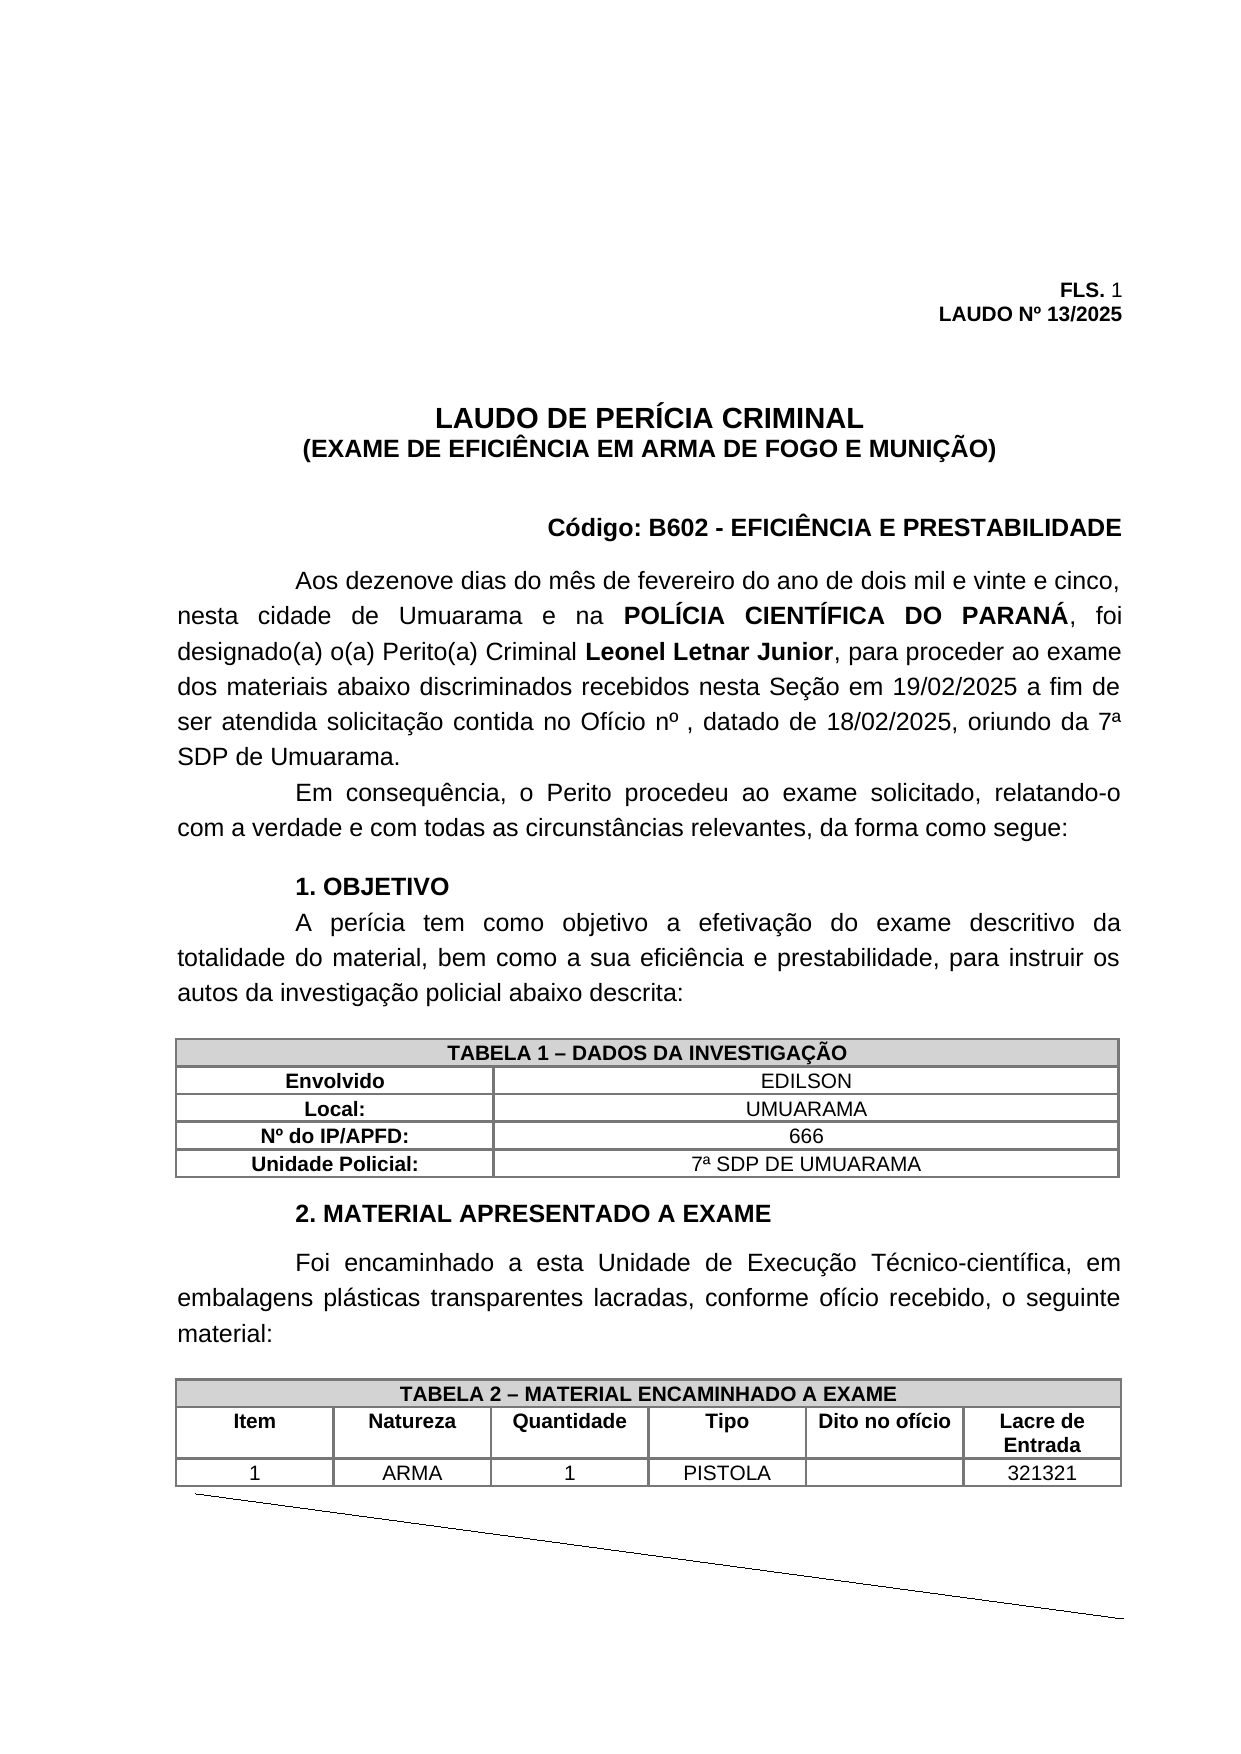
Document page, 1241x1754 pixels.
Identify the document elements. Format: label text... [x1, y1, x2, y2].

table_cell [807, 1460, 962, 1485]
table_cell Nº do IP/APFD: [177, 1123, 492, 1148]
table_cell Quantidade [492, 1408, 647, 1457]
table_cell 1 [177, 1460, 332, 1485]
table_cell UMUARAMA [495, 1095, 1117, 1120]
text Aos dezenove dias do mês de fevereiro do ano de dois mil e vinte e cinco, nesta cidade de Umuarama e na POLÍCIA CIENTÍFICA DO PARANÁ, foi designado(a) o(a) Perito(a) Criminal Leonel Letnar Junior, para proceder ao exame dos materiais abaixo discriminados recebidos nesta Seção em 19/02/2025 a fim de ser atendida solicitação contida no Ofício nº , datado de 18/02/2025, oriundo da 7ª SDP de Umuarama. [177, 566, 1122, 771]
table_cell Unidade Policial: [177, 1151, 492, 1176]
table_cell Envolvido [177, 1068, 492, 1093]
text LAUDO DE PERÍCIA CRIMINAL(EXAME DE EFICIÊNCIA EM ARMA DE FOGO E MUNIÇÃO) [177, 401, 1122, 463]
text 2. MATERIAL APRESENTADO A EXAME [177, 1199, 1122, 1227]
table_cell 666 [495, 1123, 1117, 1148]
table_cell Tipo [650, 1408, 805, 1457]
text A perícia tem como objetivo a efetivação do exame descritivo da totalidade do material, bem como a sua eficiência e prestabilidade, para instruir os autos da investigação policial abaixo descrita: [177, 908, 1122, 1007]
table_cell 321321 [965, 1460, 1120, 1485]
text Foi encaminhado a esta Unidade de Execução Técnico-científica, em embalagens plásticas transparentes lacradas, conforme ofício recebido, o seguinte material: [177, 1248, 1122, 1347]
table_cell EDILSON [495, 1068, 1117, 1093]
table_header TABELA 2 – MATERIAL ENCAMINHADO A EXAME [177, 1381, 1120, 1406]
text 1. OBJETIVO [177, 872, 1122, 901]
table_cell PISTOLA [650, 1460, 805, 1485]
text Em consequência, o Perito procedeu ao exame solicitado, relatando-o com a verdade e com todas as circunstâncias relevantes, da forma como segue: [177, 778, 1122, 842]
table_cell Lacre de Entrada [965, 1408, 1120, 1457]
table_cell 1 [492, 1460, 647, 1485]
text Código: B602 - EFICIÊNCIA E PRESTABILIDADE [177, 513, 1122, 542]
table_cell 7ª SDP DE UMUARAMA [495, 1151, 1117, 1176]
table_cell Local: [177, 1095, 492, 1120]
table_cell ARMA [335, 1460, 490, 1485]
table_cell Natureza [335, 1408, 490, 1457]
table_header TABELA 1 – DADOS DA INVESTIGAÇÃO [177, 1040, 1117, 1065]
table_cell Item [177, 1408, 332, 1457]
table_cell Dito no ofício [807, 1408, 962, 1457]
